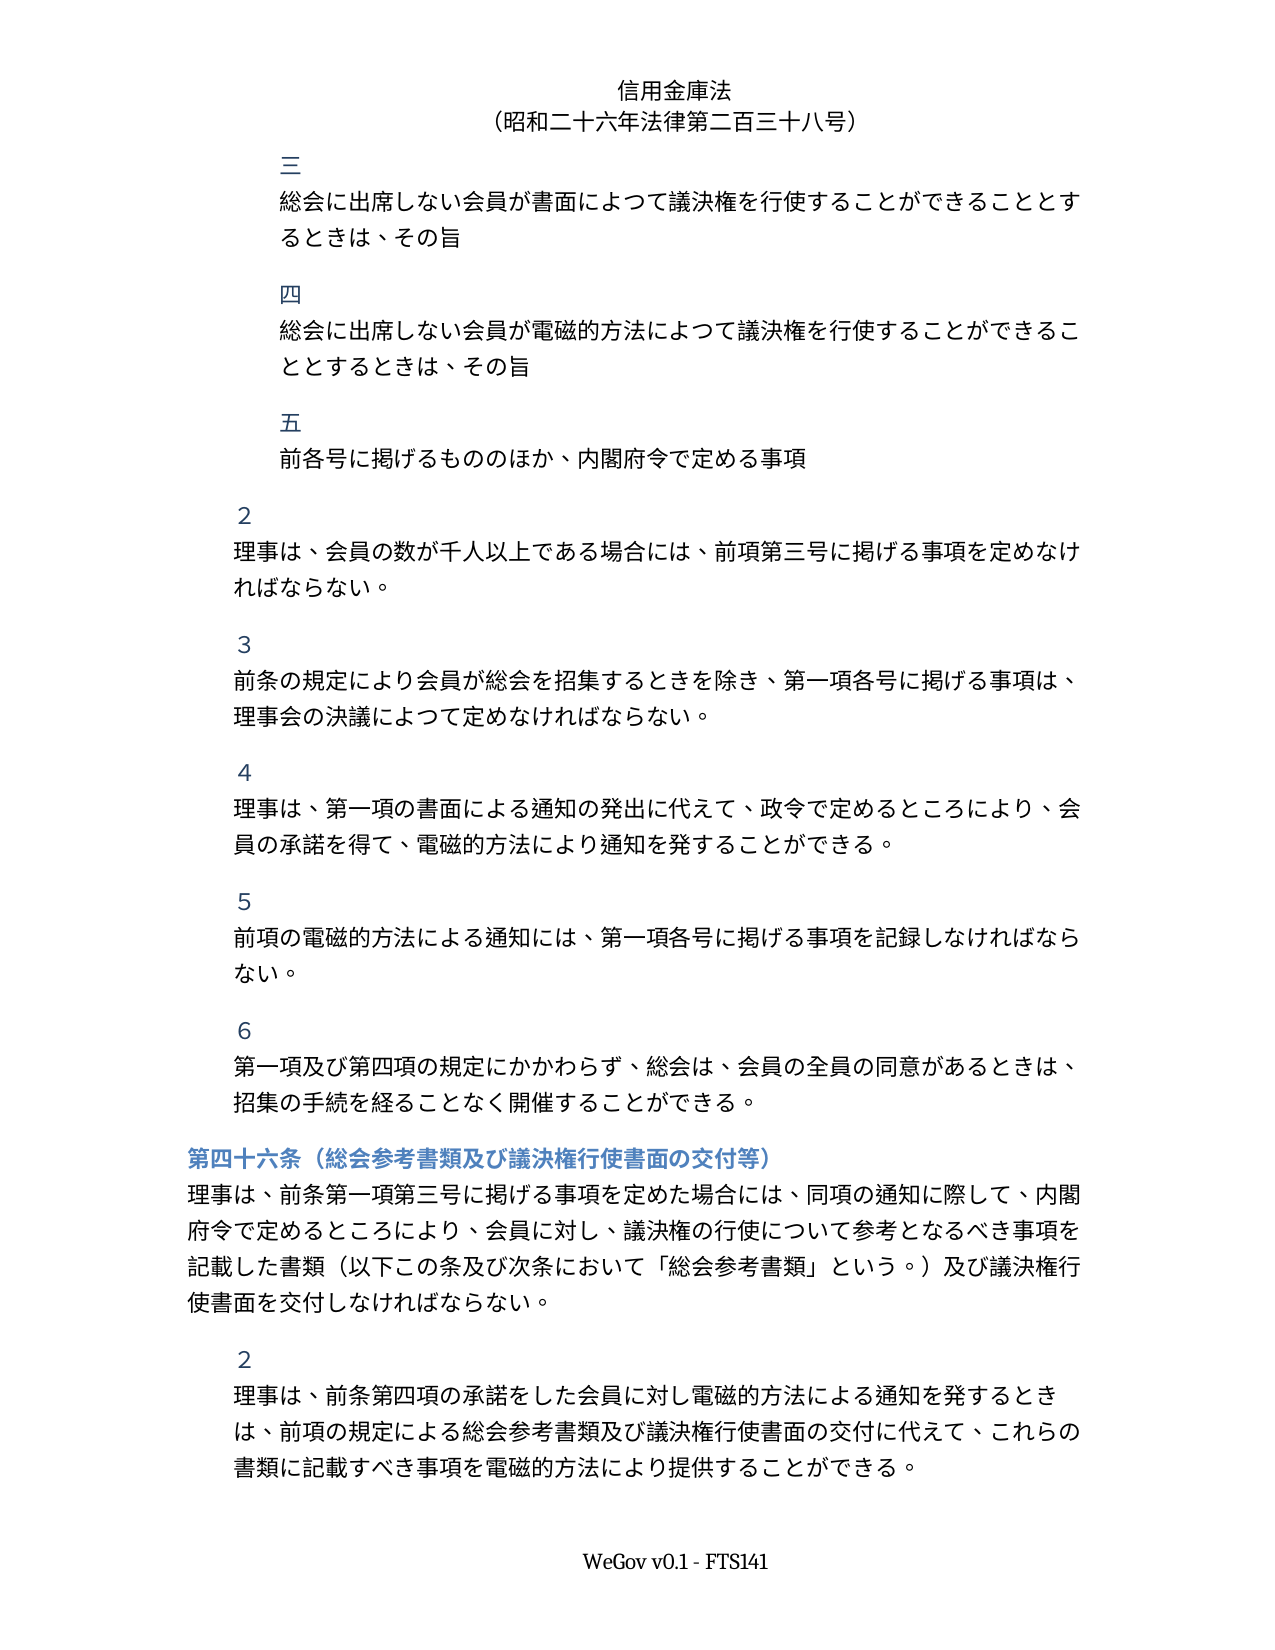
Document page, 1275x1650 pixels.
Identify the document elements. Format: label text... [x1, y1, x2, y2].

subtitle 三 [279, 150, 1087, 181]
text 総会に出席しない会員が書面によつて議決権を行使することができることとするときは、その旨 [279, 186, 1087, 253]
text 前各号に掲げるもののほか、内閣府令で定める事項 [279, 443, 1087, 474]
subtitle ５ [233, 886, 1087, 917]
subtitle ３ [233, 629, 1087, 660]
subtitle ６ [233, 1014, 1087, 1046]
text 理事は、会員の数が千人以上である場合には、前項第三号に掲げる事項を定めなければならない。 [233, 536, 1087, 603]
subtitle ２ [233, 1344, 1087, 1375]
text 理事は、前条第一項第三号に掲げる事項を定めた場合には、同項の通知に際して、内閣府令で定めるところにより、会員に対し、議決権の行使について参考となるべき事項を記載した書類（以下この条及び次条において「総会参考書類」という。）及び議決権行使書面を交付しなければならない。 [187, 1179, 1087, 1318]
text 第一項及び第四項の規定にかかわらず、総会は、会員の全員の同意があるときは、招集の手続を経ることなく開催することができる。 [233, 1051, 1087, 1118]
text 総会に出席しない会員が電磁的方法によつて議決権を行使することができることとするときは、その旨 [279, 314, 1087, 382]
text 理事は、第一項の書面による通知の発出に代えて、政令で定めるところにより、会員の承諾を得て、電磁的方法により通知を発することができる。 [233, 793, 1087, 860]
subtitle 四 [279, 279, 1087, 310]
text 理事は、前条第四項の承諾をした会員に対し電磁的方法による通知を発するときは、前項の規定による総会参考書類及び議決権行使書面の交付に代えて、これらの書類に記載すべき事項を電磁的方法により提供することができる。 [233, 1380, 1087, 1483]
subtitle ２ [233, 500, 1087, 531]
subtitle 第四十六条（総会参考書類及び議決権行使書面の交付等） [187, 1143, 1087, 1174]
subtitle ４ [233, 757, 1087, 788]
text 前条の規定により会員が総会を招集するときを除き、第一項各号に掲げる事項は、理事会の決議によつて定めなければならない。 [233, 664, 1087, 732]
text 前項の電磁的方法による通知には、第一項各号に掲げる事項を記録しなければならない。 [233, 922, 1087, 989]
subtitle 五 [279, 407, 1087, 438]
